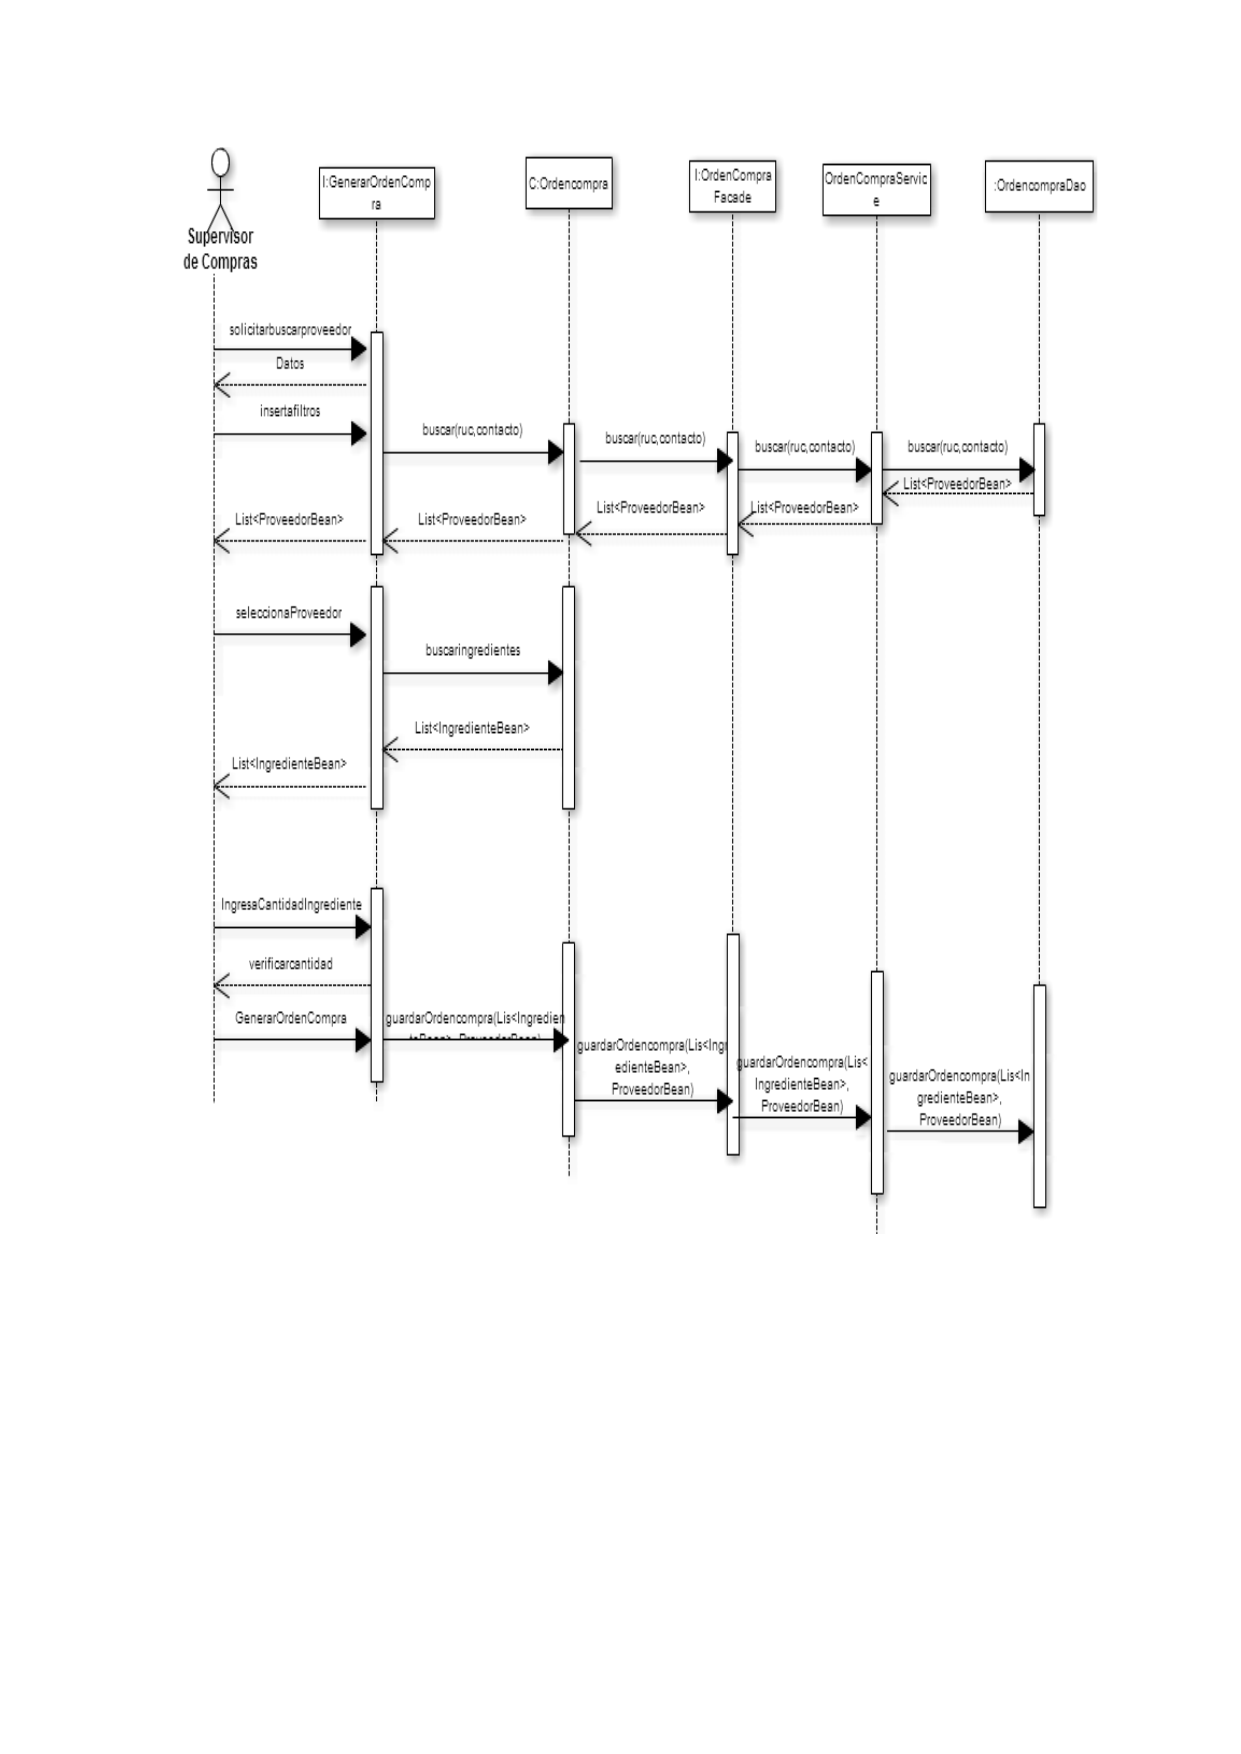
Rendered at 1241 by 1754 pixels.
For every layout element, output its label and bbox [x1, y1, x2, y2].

picture [177, 147, 1098, 1234]
